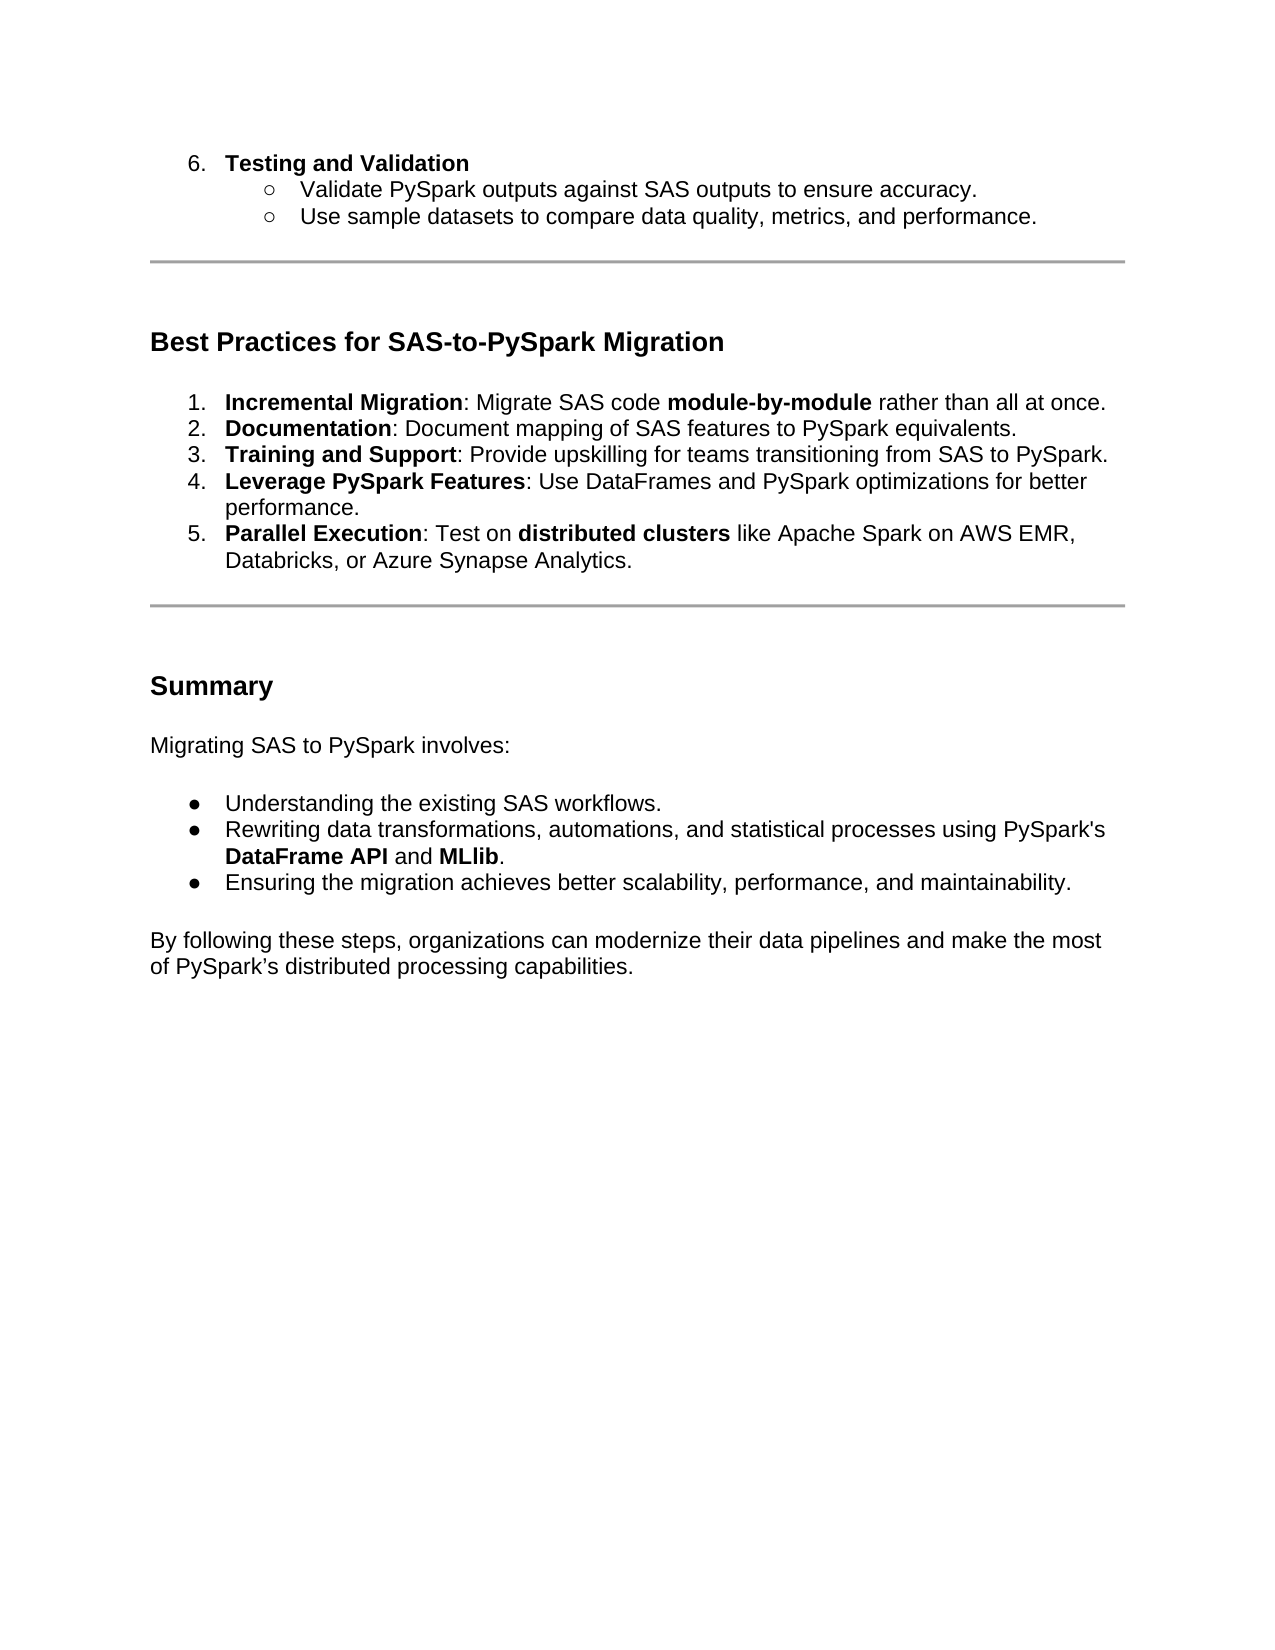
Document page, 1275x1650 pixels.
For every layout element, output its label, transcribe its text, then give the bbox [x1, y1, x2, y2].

list Ensuring the migration achieves better scalability, performance, and maintainability. [187, 869, 1125, 896]
subtitle Summary [150, 670, 1125, 701]
list Leverage PySpark Features: Use DataFrames and PySpark optimizations for better performance. [187, 468, 1125, 520]
list Incremental Migration: Migrate SAS code module-by-module rather than all at once. [187, 388, 1125, 415]
list Validate PySpark outputs against SAS outputs to ensure accuracy. [262, 176, 1125, 203]
text By following these steps, organizations can modernize their data pipelines and make the most of PySpark’s distributed processing capabilities. [150, 927, 1125, 979]
list Testing and Validation [187, 150, 1125, 176]
list Use sample datasets to compare data quality, metrics, and performance. [262, 203, 1125, 229]
list Rewriting data transformations, automations, and statistical processes using PySpark's DataFrame API and MLlib. [187, 816, 1125, 869]
subtitle Best Practices for SAS-to-PySpark Migration [150, 326, 1125, 357]
list Training and Support: Provide upskilling for teams transitioning from SAS to PySpark. [187, 441, 1125, 468]
list Understanding the existing SAS workflows. [187, 790, 1125, 816]
list Parallel Execution: Test on distributed clusters like Apache Spark on AWS EMR, Databricks, or Azure Synapse Analytics. [187, 520, 1125, 573]
list Documentation: Document mapping of SAS features to PySpark equivalents. [187, 415, 1125, 441]
text Migrating SAS to PySpark involves: [150, 732, 1125, 759]
